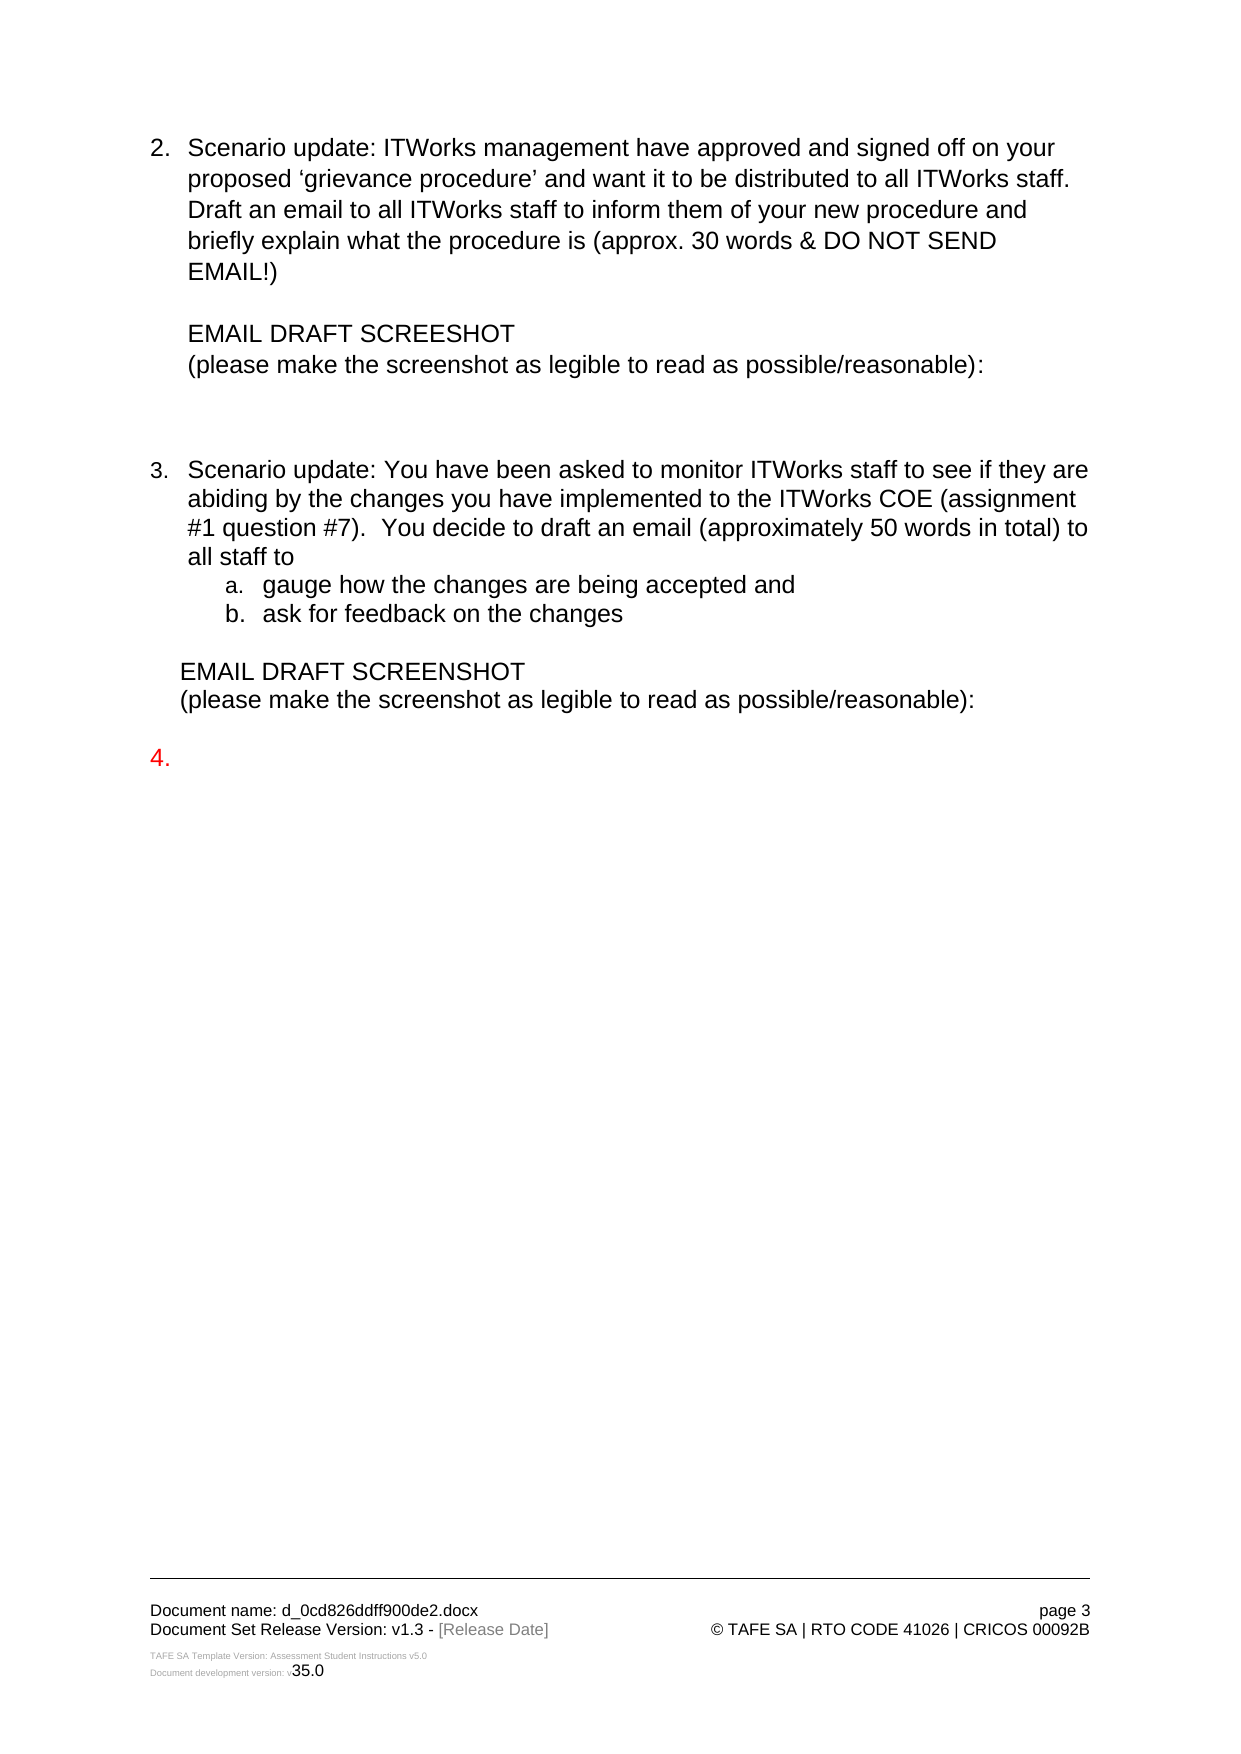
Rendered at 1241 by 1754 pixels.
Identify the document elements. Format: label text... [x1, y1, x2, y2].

text EMAIL DRAFT SCREENSHOT (please make the screenshot as legible to read as possible/reasonable): [179, 657, 1090, 714]
list Scenario update: ITWorks management have approved and signed off on your proposed ‘grievance procedure’ and want it to be distributed to all ITWorks staff. Draft an email to all ITWorks staff to inform them of your new procedure and briefly explain what the procedure is (approx. 30 words & DO NOT SEND EMAIL!) [150, 133, 1090, 286]
list Scenario update: You have been asked to monitor ITWorks staff to see if they are abiding by the changes you have implemented to the ITWorks COE (assignment #1 question #7). You decide to draft an email (approximately 50 words in total) to all staff to [150, 455, 1090, 570]
list gauge how the changes are being accepted and [225, 570, 1090, 599]
list ask for feedback on the changes [225, 599, 1090, 628]
list EMAIL DRAFT SCREESHOT (please make the screenshot as legible to read as possible/reasonable): [187, 319, 1090, 379]
